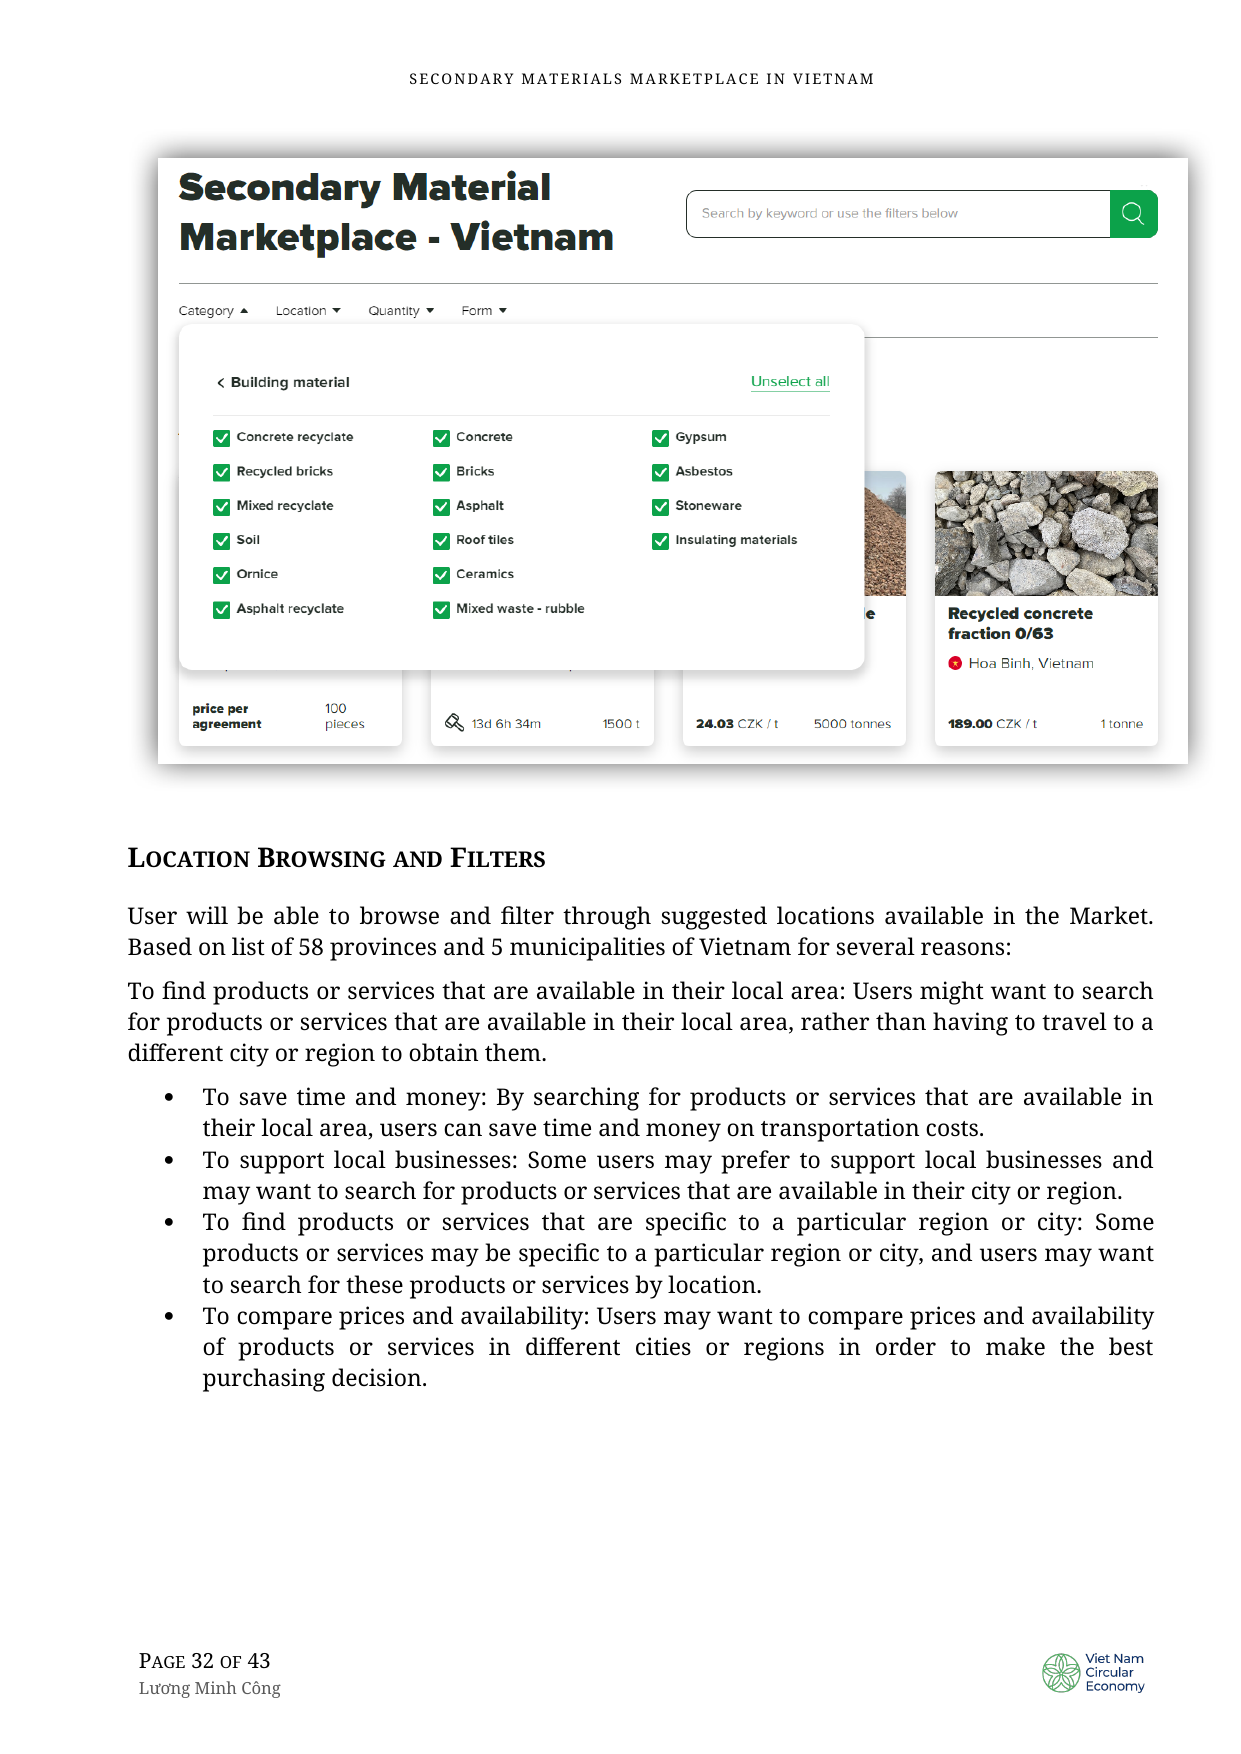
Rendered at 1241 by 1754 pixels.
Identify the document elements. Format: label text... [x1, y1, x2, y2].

list To compare prices and availability: Users may want to compare prices and availability of products or services in different cities or regions in order to make the best purchasing decision. [165, 1300, 1156, 1394]
text User will be able to browse and filter through suggested locations available in the Market. Based on list of 58 provinces and 5 municipalities of Vietnam for several reasons: [127, 900, 1156, 962]
list To find products or services that are specific to a particular region or city: Some products or services may be specific to a particular region or city, and users may want to search for these products or services by location. [165, 1206, 1156, 1300]
picture [158, 158, 1188, 764]
picture [1042, 1653, 1145, 1693]
text To find products or services that are available in their local area: Users might want to search for products or services that are available in their local area, rather than having to travel to a different city or region to obtain them. [127, 975, 1156, 1069]
list To support local businesses: Some users may prefer to support local businesses and may want to search for products or services that are available in their city or region. [165, 1144, 1156, 1206]
list To save time and money: By searching for products or services that are available in their local area, users can save time and money on transportation costs. [165, 1081, 1156, 1144]
subtitle Location Browsing and Filters [127, 838, 1156, 875]
